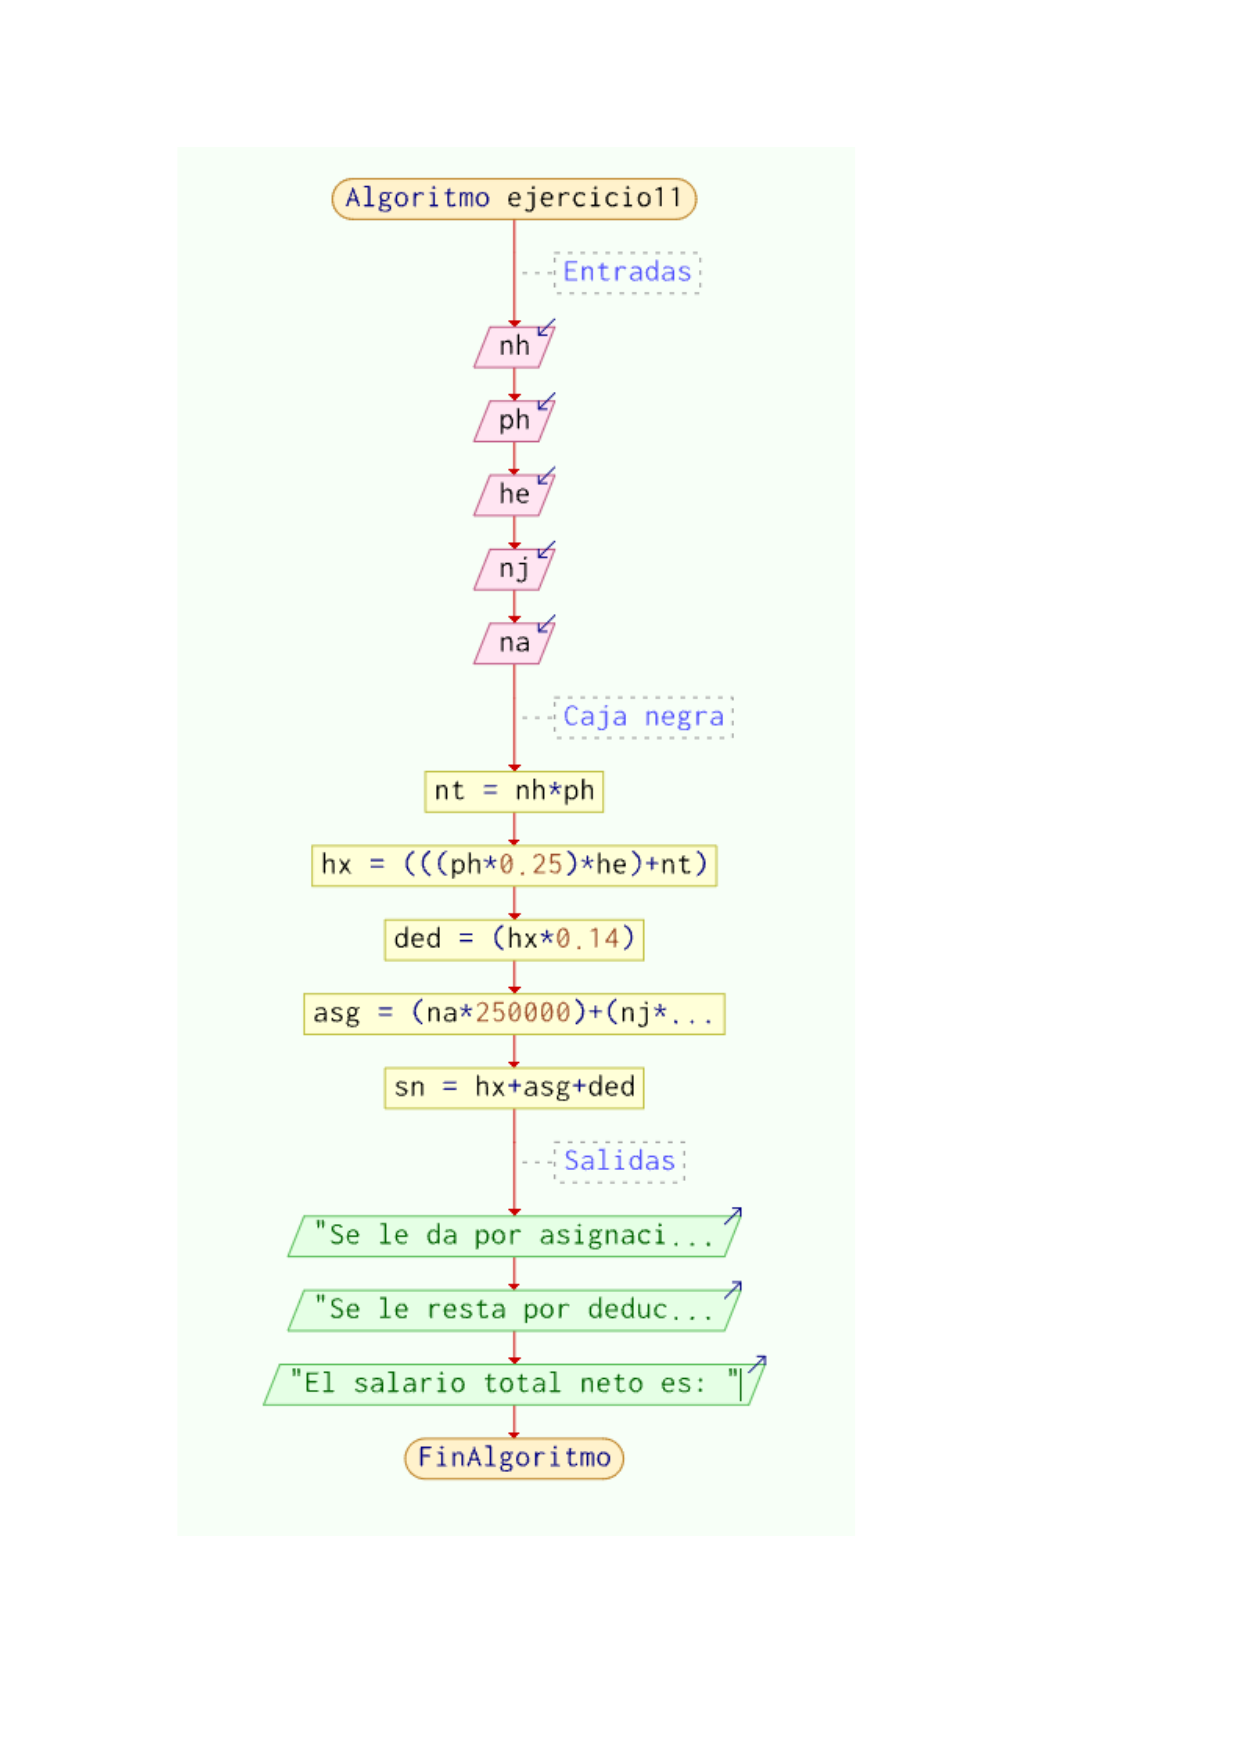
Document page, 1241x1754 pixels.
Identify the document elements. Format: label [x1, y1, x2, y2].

picture [177, 147, 856, 1536]
